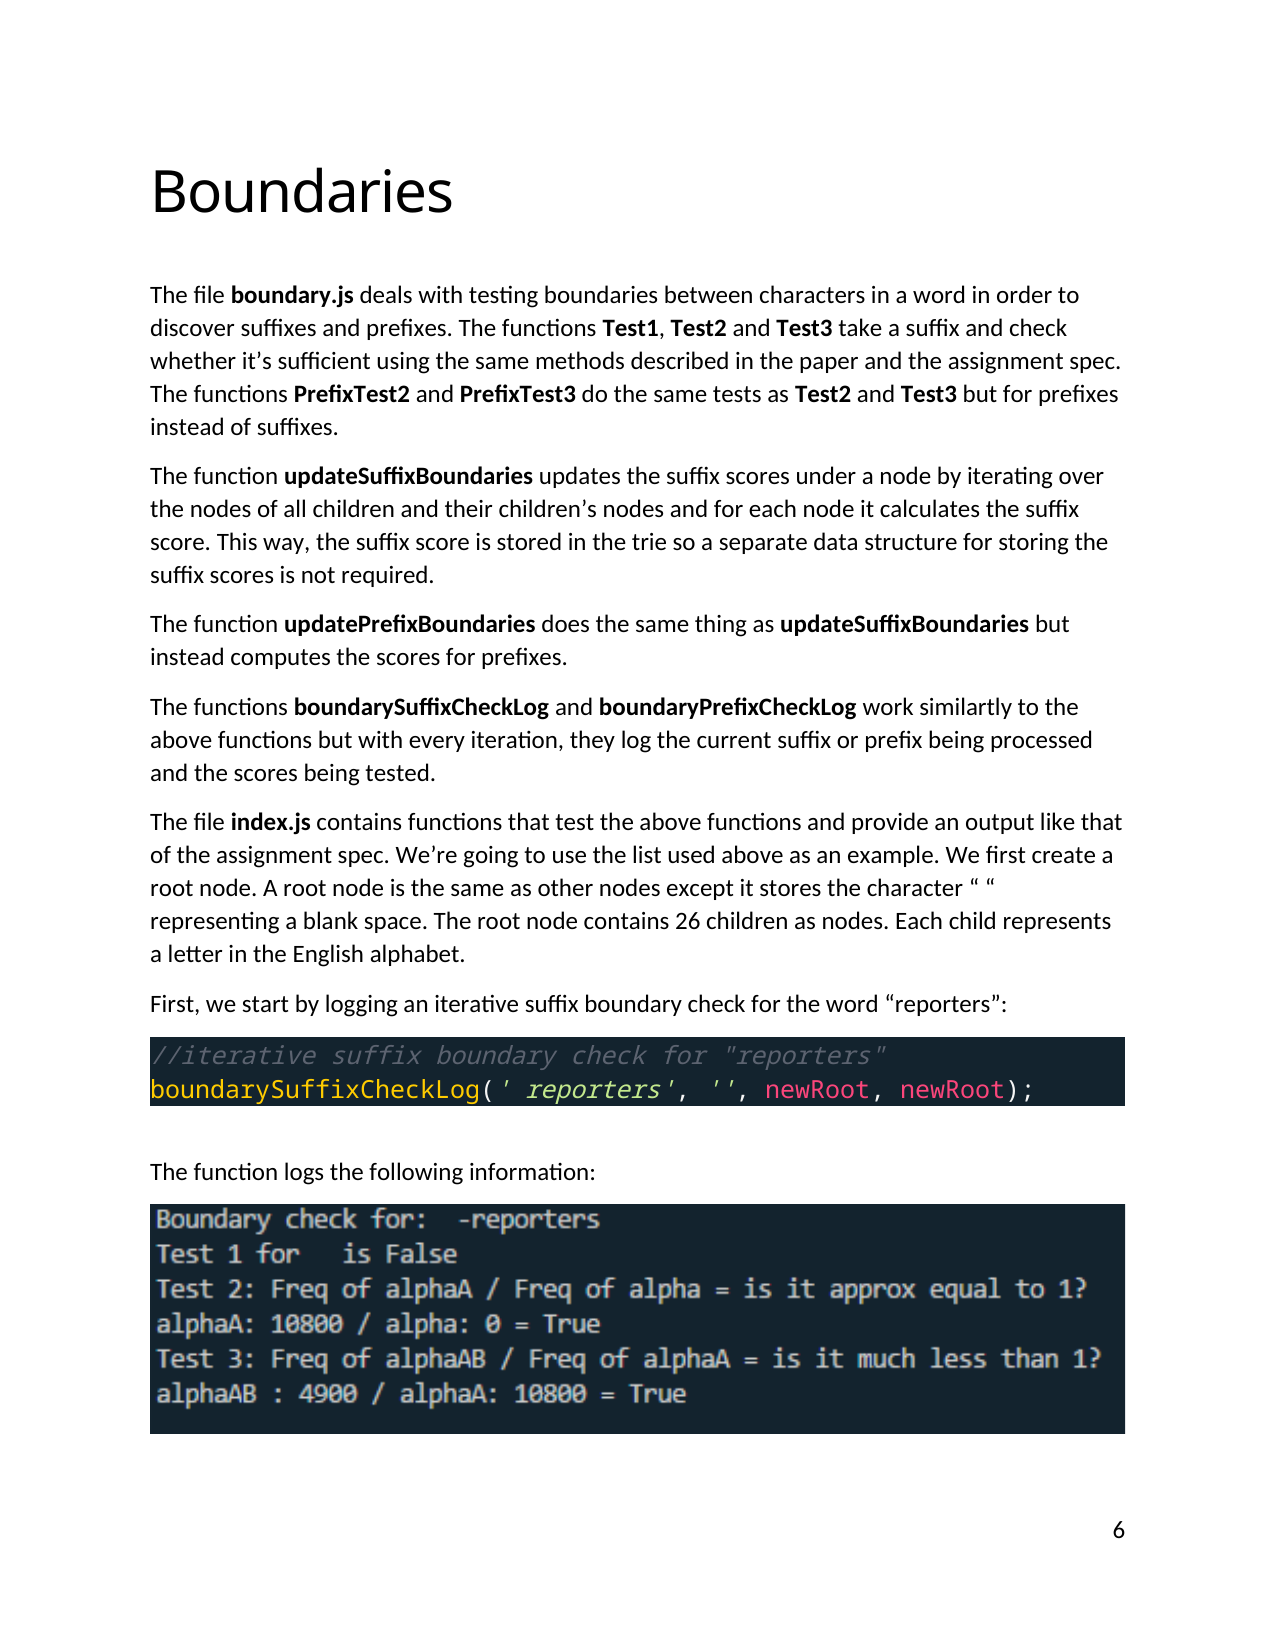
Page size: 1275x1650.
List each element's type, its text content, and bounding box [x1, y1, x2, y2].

text The function updatePrefixBoundaries does the same thing as updateSuffixBoundaries but instead computes the scores for prefixes. [150, 609, 1125, 672]
text The function updateSuffixBoundaries updates the suffix scores under a node by iterating over the nodes of all children and their children’s nodes and for each node it calculates the suffix score. This way, the suffix score is stored in the trie so a separate data structure for storing the suffix scores is not required. [150, 460, 1125, 589]
text //iterative suffix boundary check for "reporters" [150, 1037, 1125, 1072]
text The function logs the following information: [150, 1156, 1125, 1186]
text The functions boundarySuffixCheckLog and boundaryPrefixCheckLog work similartly to the above functions but with every iteration, they log the current suffix or prefix being processed and the scores being tested. [150, 691, 1125, 787]
text The file index.js contains functions that test the above functions and provide an output like that of the assignment spec. We’re going to use the list used above as an example. We first create a root node. A root node is the same as other nodes except it stores the character “ “ representing a blank space. The root node contains 26 children as nodes. Each child represents a letter in the English alphabet. [150, 807, 1125, 969]
text First, we start by logging an iterative suffix boundary check for the word “reporters”: [150, 988, 1125, 1018]
text boundarySuffixCheckLog(' reporters', '', newRoot, newRoot); [150, 1072, 1125, 1106]
title Boundaries [150, 150, 1125, 229]
text The file boundary.js deals with testing boundaries between characters in a word in order to discover suffixes and prefixes. The functions Test1, Test2 and Test3 take a suffix and check whether it’s sufficient using the same methods described in the paper and the assignment spec. The functions PrefixTest2 and PrefixTest3 do the same tests as Test2 and Test3 but for prefixes instead of suffixes. [150, 279, 1125, 441]
